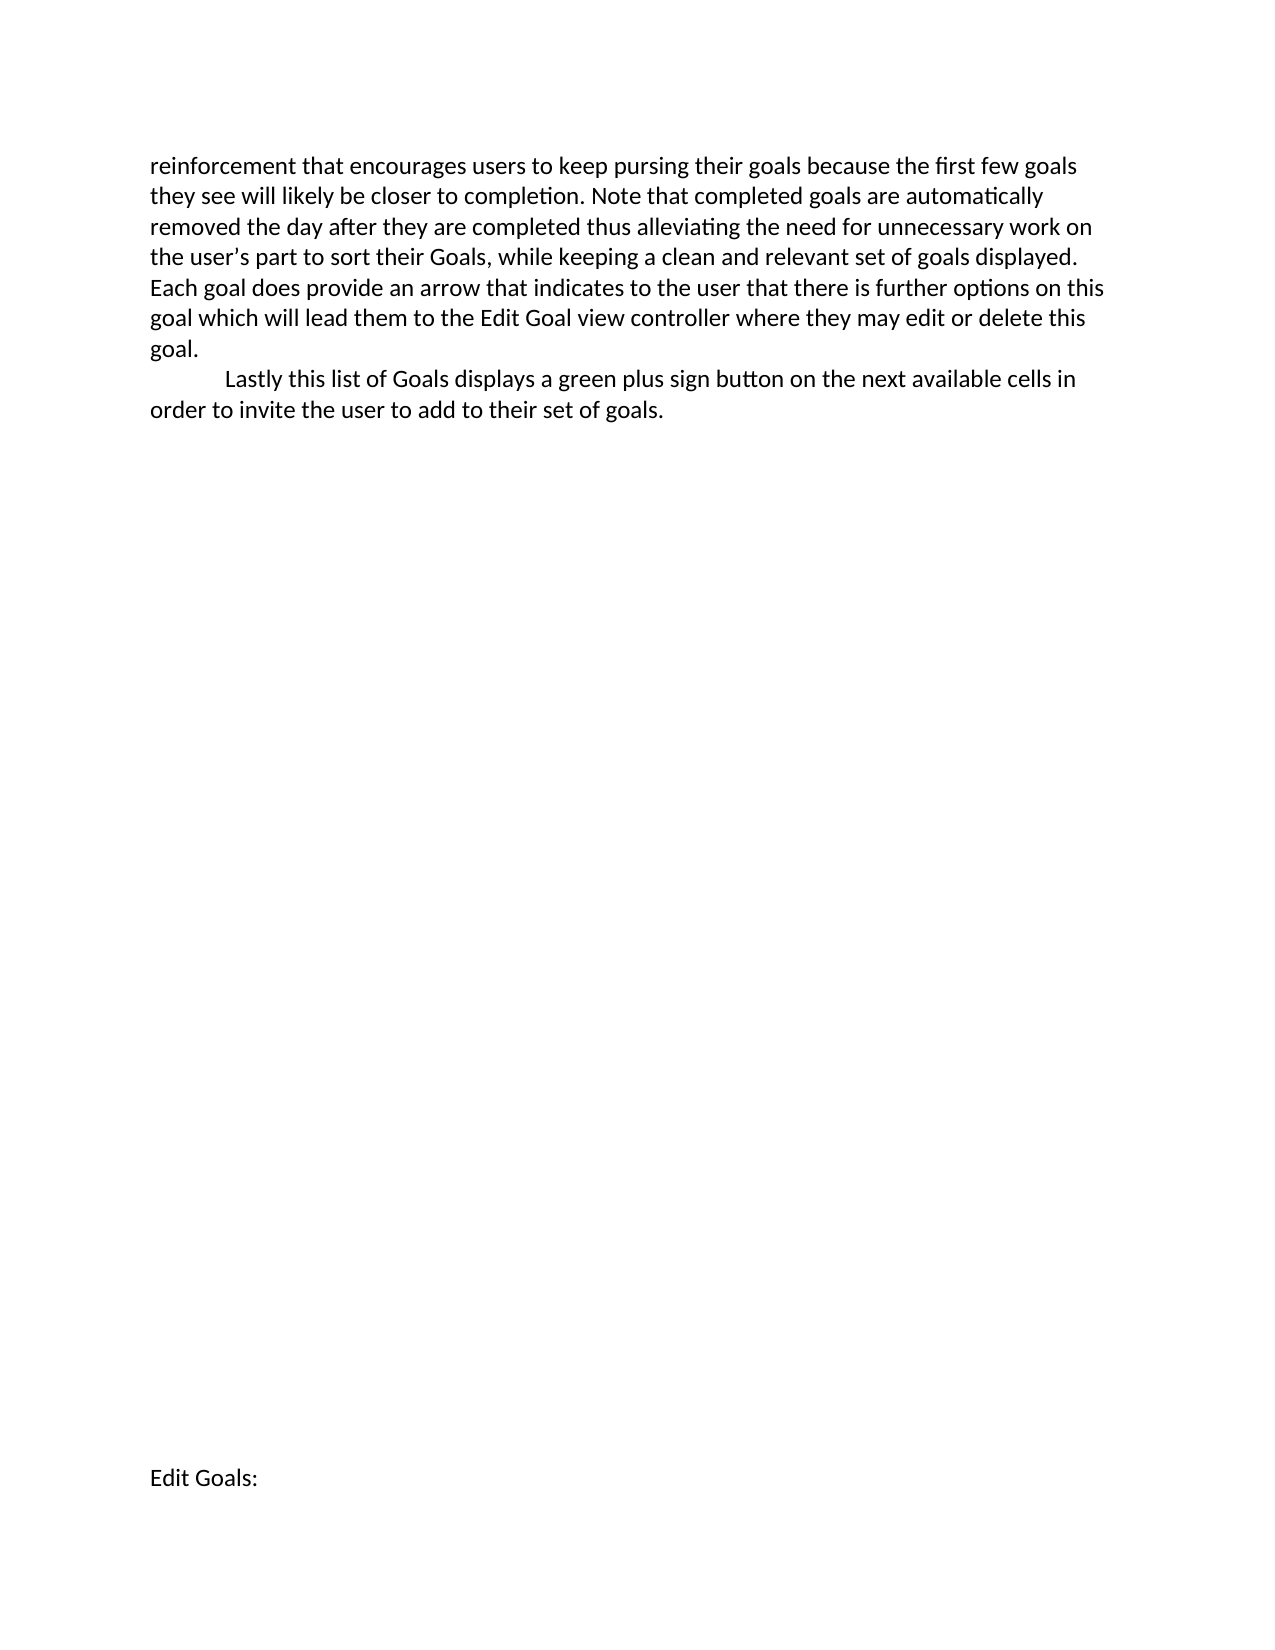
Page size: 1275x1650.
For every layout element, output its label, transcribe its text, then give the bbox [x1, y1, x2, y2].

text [150, 150, 1125, 364]
text Lastly this list of Goals displays a green plus sign button on the next available cells in order to invite the user to add to their set of goals. [150, 364, 1125, 425]
text Edit Goals: [150, 1462, 1125, 1493]
